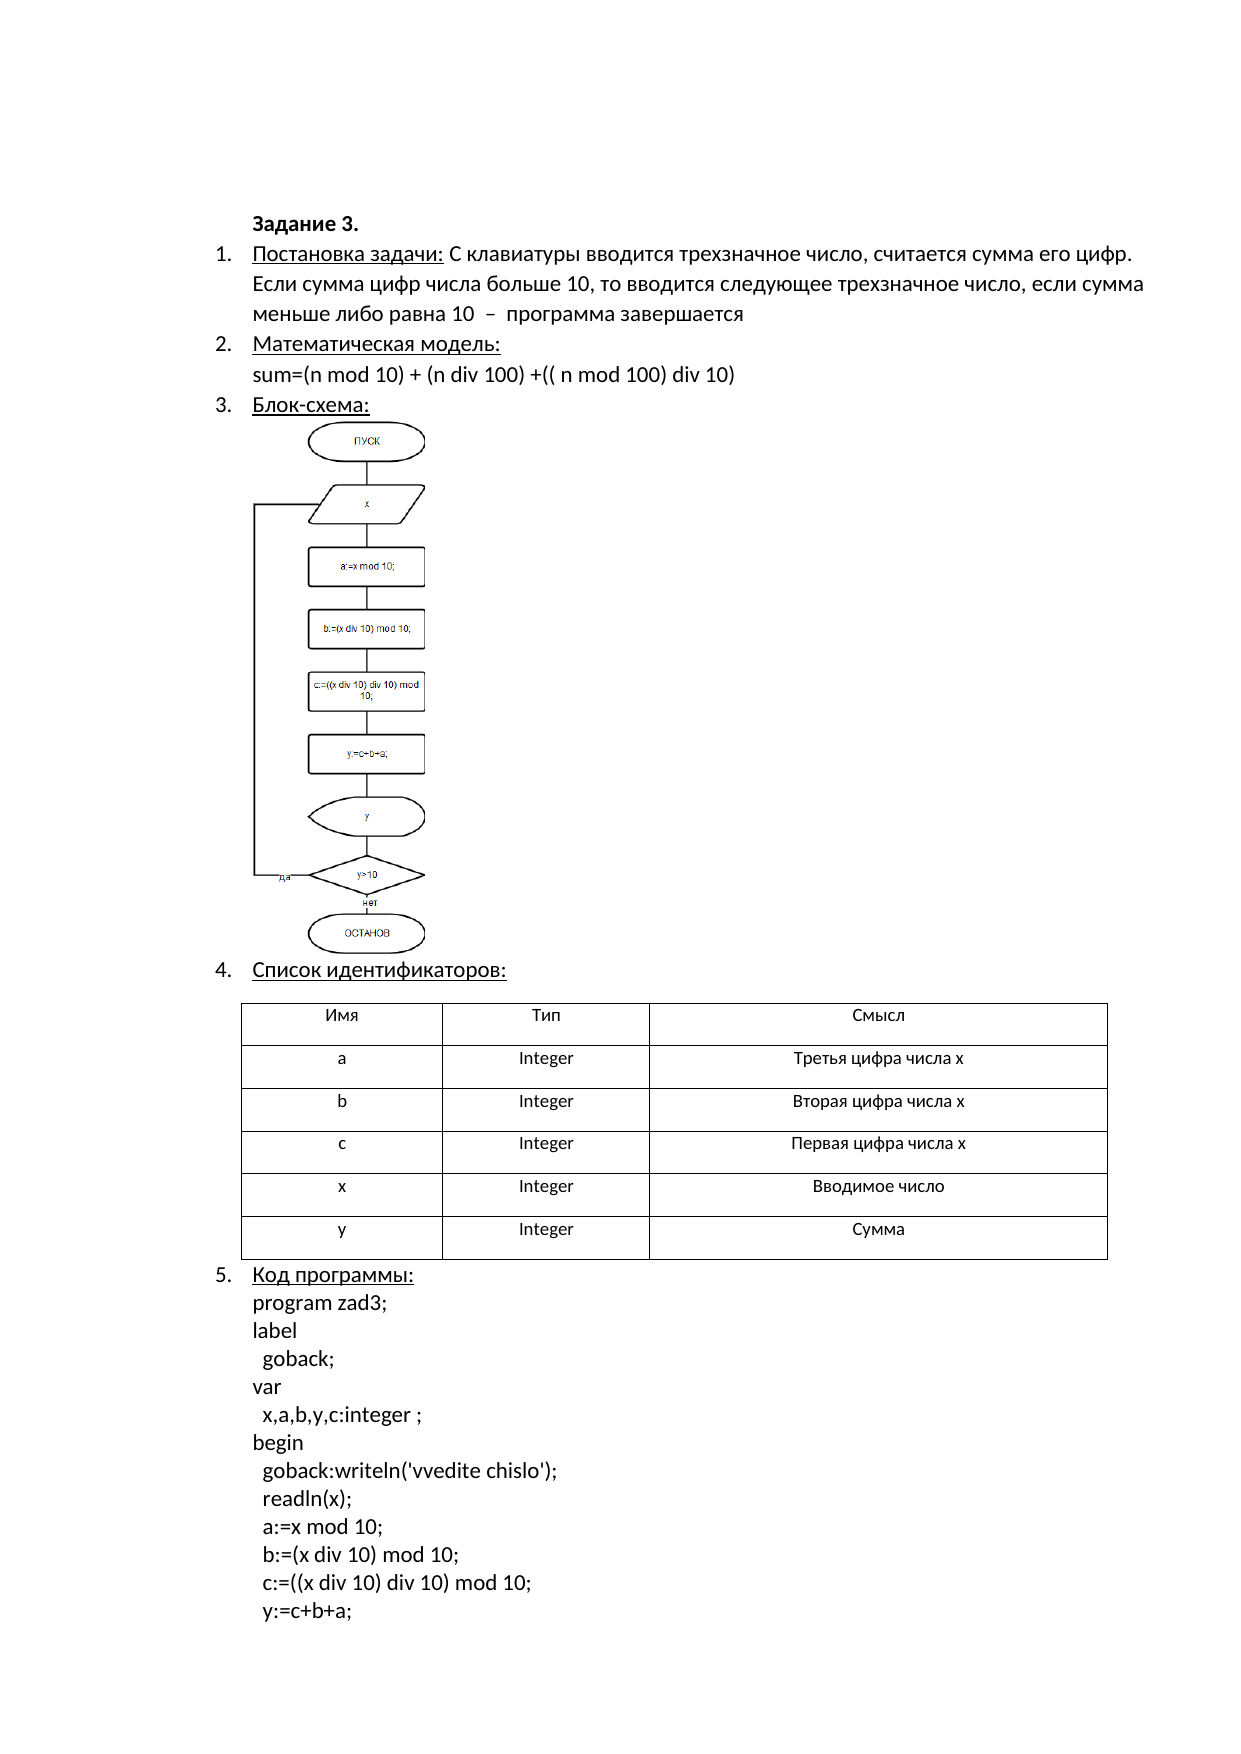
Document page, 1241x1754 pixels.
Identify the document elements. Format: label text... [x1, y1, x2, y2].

table_cell Integer [443, 1174, 649, 1216]
list label [252, 1316, 1152, 1344]
table_cell Integer [443, 1132, 649, 1173]
table_cell Третья цифра числа х [650, 1046, 1107, 1088]
table_cell Вводимое число [650, 1174, 1107, 1216]
list Список идентификаторов: [215, 956, 1152, 983]
list y:=c+b+a; [252, 1596, 1152, 1624]
table_cell Первая цифра числа х [650, 1132, 1107, 1173]
table_header Тип [443, 1004, 649, 1045]
list Математическая модель: [215, 329, 1152, 358]
list c:=((x div 10) div 10) mod 10; [252, 1568, 1152, 1596]
list program zad3; [252, 1288, 1152, 1316]
list goback:writeln('vvedite chislo'); [252, 1456, 1152, 1484]
list b:=(x div 10) mod 10; [252, 1540, 1152, 1568]
table_cell Сумма [650, 1217, 1107, 1259]
table_cell с [242, 1132, 442, 1173]
table_header Имя [242, 1004, 442, 1045]
list var [252, 1372, 1152, 1400]
list sum=(n mod 10) + (n div 100) +(( n mod 100) div 10) [252, 360, 1152, 388]
list a:=x mod 10; [252, 1512, 1152, 1540]
table_cell b [242, 1089, 442, 1131]
table_header Смысл [650, 1004, 1107, 1045]
list Постановка задачи: С клавиатуры вводится трехзначное число, считается сумма его цифр. Если сумма цифр числа больше 10, то вводится следующее трехзначное число, если сумма меньше либо равна 10 – программа завершается [215, 239, 1152, 327]
list Блок-схема: [215, 390, 1152, 418]
table_cell Integer [443, 1217, 649, 1259]
table_cell a [242, 1046, 442, 1088]
table_cell y [242, 1217, 442, 1259]
list Код программы: [215, 1260, 1152, 1288]
picture [252, 420, 425, 954]
list readln(x); [252, 1484, 1152, 1512]
list x,a,b,y,c:integer ; [252, 1400, 1152, 1428]
table_cell x [242, 1174, 442, 1216]
list Задание 3. [252, 209, 1152, 237]
list goback; [252, 1344, 1152, 1372]
list begin [252, 1428, 1152, 1456]
table_cell Integer [443, 1046, 649, 1088]
table_cell Integer [443, 1089, 649, 1131]
table_cell Вторая цифра числа х [650, 1089, 1107, 1131]
